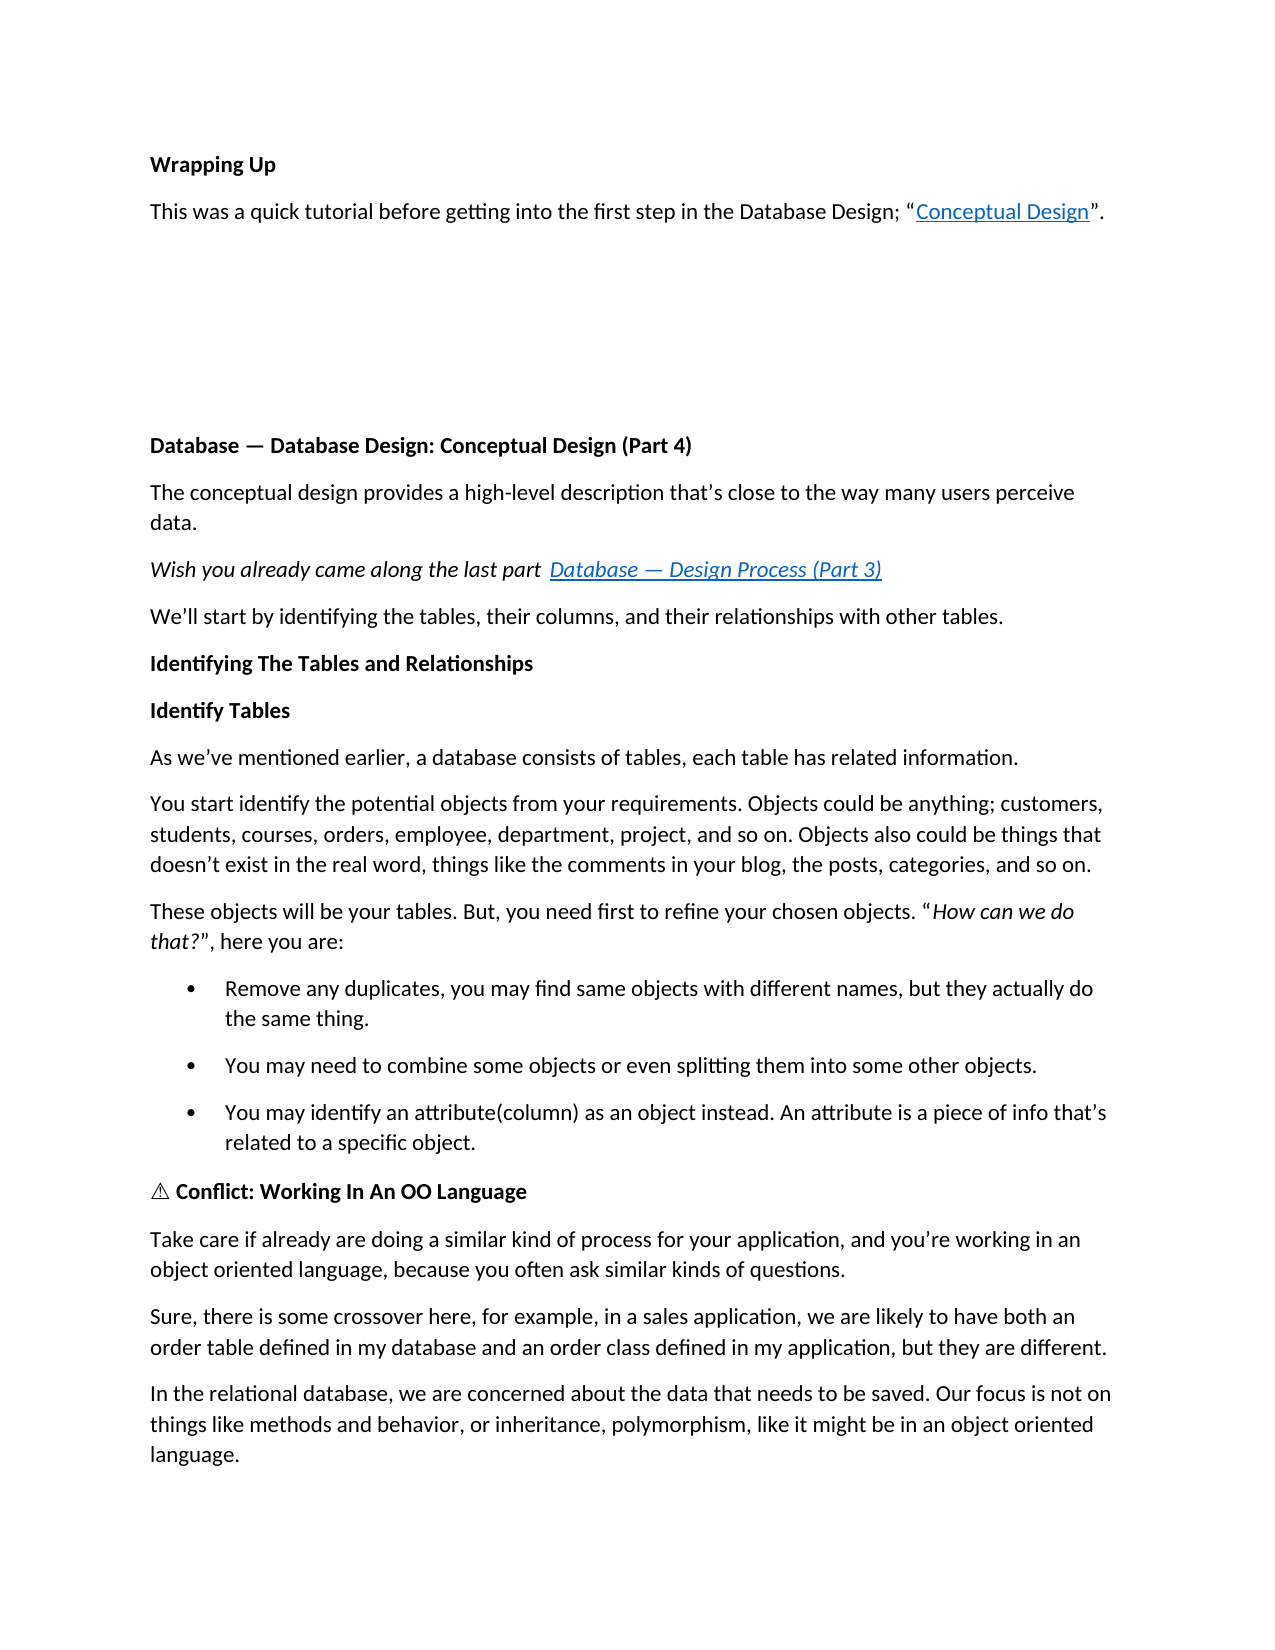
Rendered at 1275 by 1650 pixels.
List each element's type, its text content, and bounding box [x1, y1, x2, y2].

text Take care if already are doing a similar kind of process for your application, and you’re working in an object oriented language, because you often ask similar kinds of questions. [150, 1225, 1125, 1284]
text ⚠ Conflict: Working In An OO Language [150, 1175, 1125, 1206]
text Database — Database Design: Conceptual Design (Part 4) [150, 431, 1125, 459]
text Wish you already came along the last part Database — Design Process (Part 3) [150, 555, 1125, 583]
text These objects will be your tables. But, you need first to refine your chosen objects. “How can we do that?”, here you are: [150, 897, 1125, 955]
text Sure, there is some crossover here, for example, in a sales application, we are likely to have both an order table defined in my database and an order class defined in my application, but they are different. [150, 1302, 1125, 1361]
text We’ll start by identifying the tables, their columns, and their relationships with other tables. [150, 602, 1125, 630]
list You may need to combine some objects or even splitting them into some other objects. [187, 1051, 1125, 1079]
text As we’ve mentioned earlier, a database consists of tables, each table has related information. [150, 743, 1125, 771]
text This was a quick tutorial before getting into the first step in the Database Design; “Conceptual Design”. [150, 197, 1125, 225]
text The conceptual design provides a high-level description that’s close to the way many users perceive data. [150, 478, 1125, 536]
list Remove any duplicates, you may find same objects with different names, but they actually do the same thing. [187, 974, 1125, 1032]
list You may identify an attribute(column) as an object instead. An attribute is a piece of info that’s related to a specific object. [187, 1098, 1125, 1156]
text Identify Tables [150, 696, 1125, 724]
text You start identify the potential objects from your requirements. Objects could be anything; customers, students, courses, orders, employee, department, project, and so on. Objects also could be things that doesn’t exist in the real word, things like the comments in your blog, the posts, categories, and so on. [150, 789, 1125, 878]
text In the relational database, we are concerned about the data that needs to be saved. Our focus is not on things like methods and behavior, or inheritance, polymorphism, like it might be in an object oriented language. [150, 1379, 1125, 1468]
text Identifying The Tables and Relationships [150, 649, 1125, 677]
text Wrapping Up [150, 150, 1125, 178]
